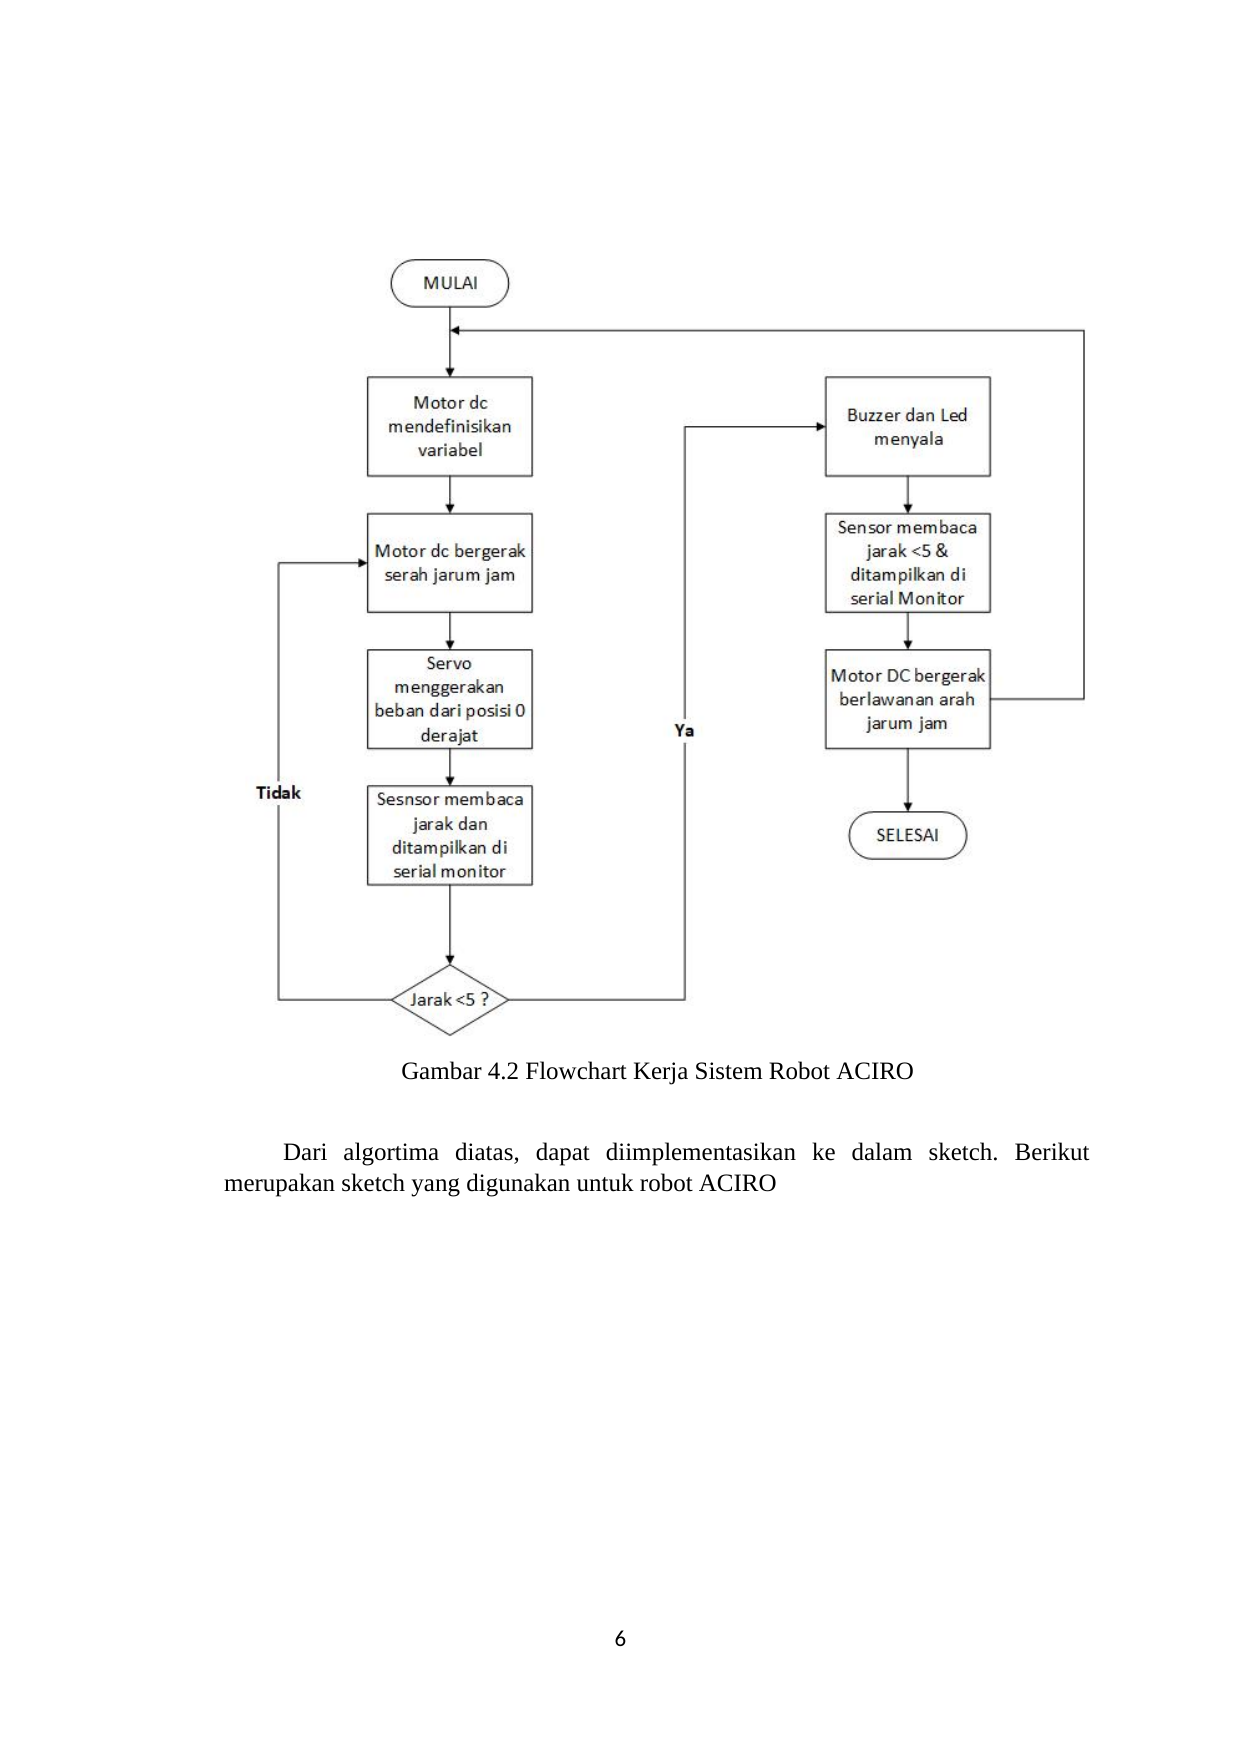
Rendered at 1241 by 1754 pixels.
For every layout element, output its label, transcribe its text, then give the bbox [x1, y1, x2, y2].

picture [245, 258, 1086, 1037]
text Dari algortima diatas, dapat diimplementasikan ke dalam sketch. Berikut merupakan sketch yang digunakan untuk robot ACIRO [224, 1137, 1090, 1197]
list Gambar 4.2 Flowchart Kerja Sistem Robot ACIRO [225, 1056, 1090, 1085]
